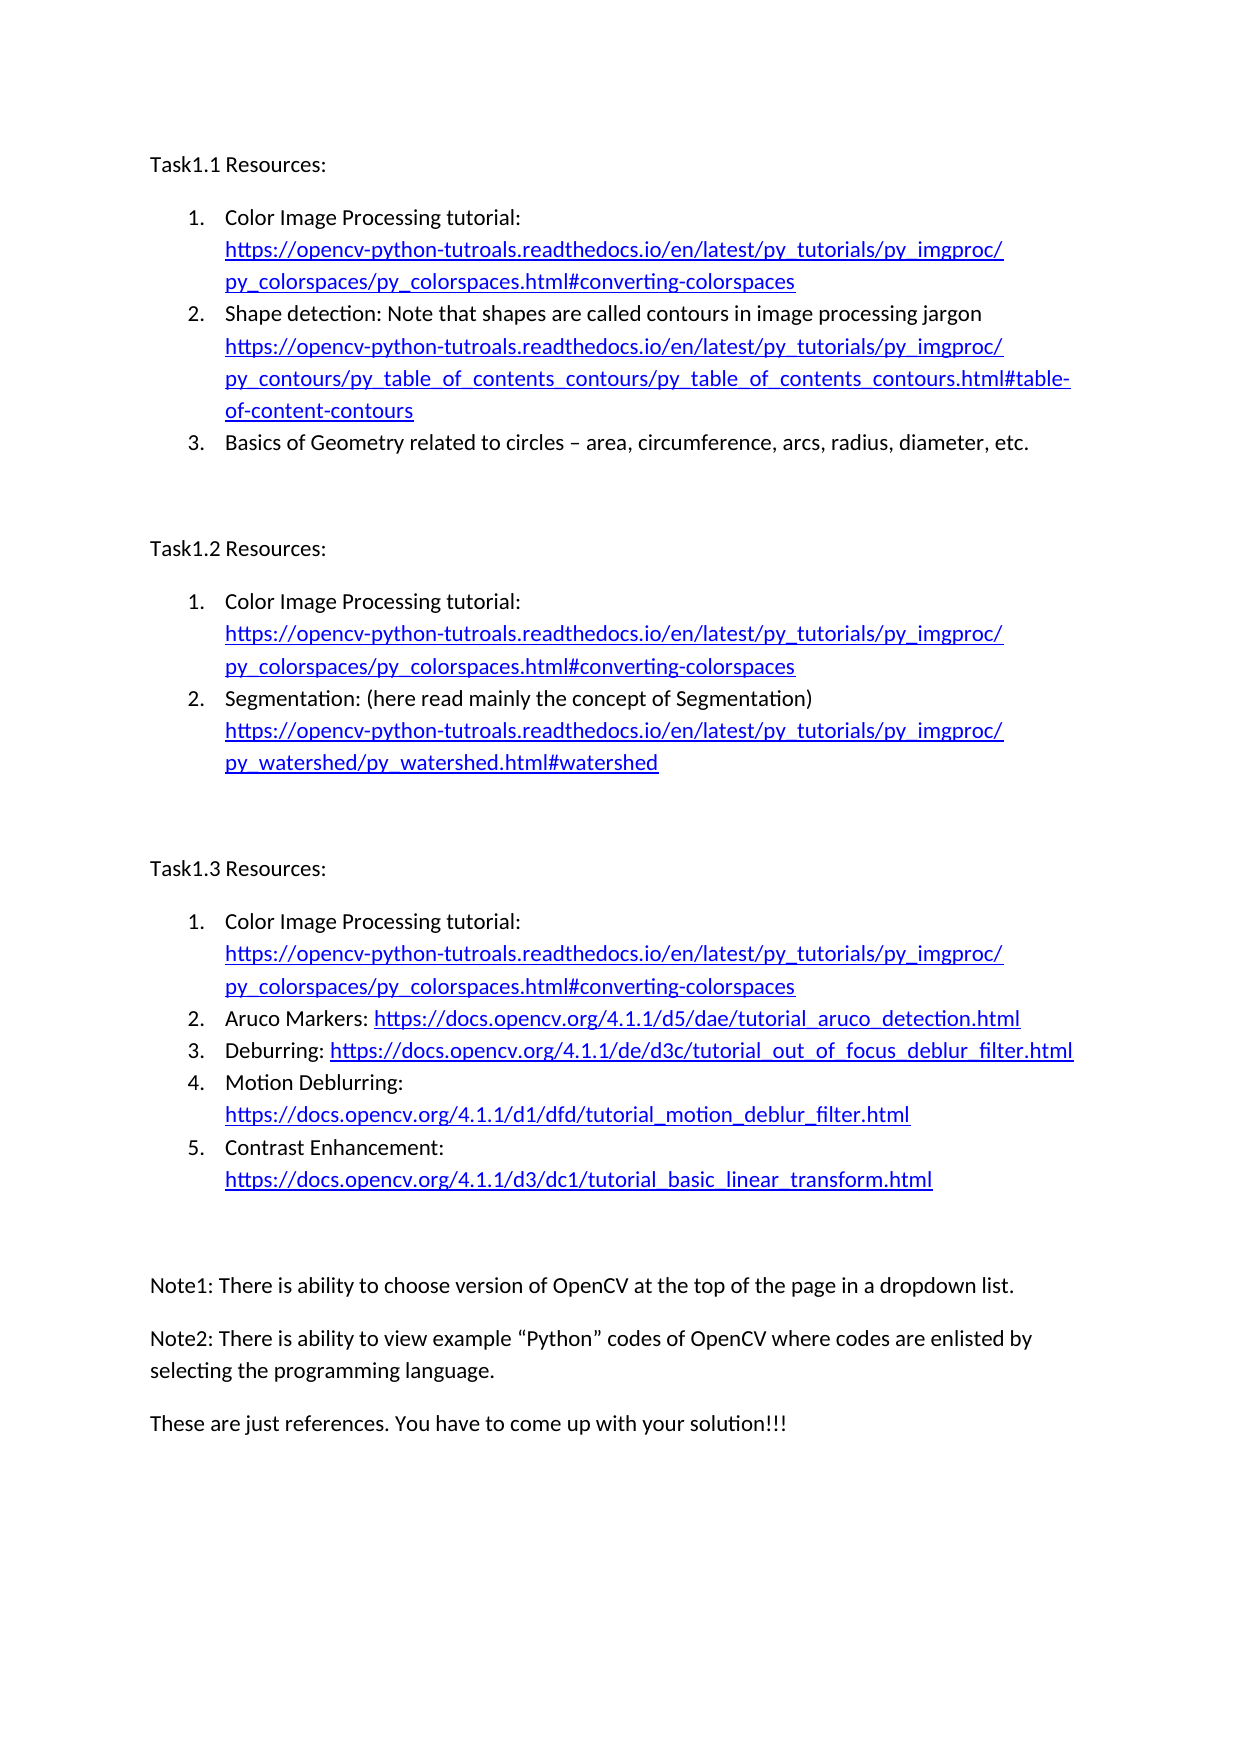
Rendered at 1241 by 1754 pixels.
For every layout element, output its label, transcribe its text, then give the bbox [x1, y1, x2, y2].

text Task1.1 Resources: [150, 150, 1090, 178]
text Note1: There is ability to choose version of OpenCV at the top of the page in a dropdown list. [150, 1271, 1090, 1299]
list https://opencv-python-tutroals.readthedocs.io/en/latest/py_tutorials/py_imgproc/py_watershed/py_watershed.html#watershed [225, 716, 1090, 776]
text Note2: There is ability to view example “Python” codes of OpenCV where codes are enlisted by selecting the programming language. [150, 1324, 1090, 1384]
list Shape detection: Note that shapes are called contours in image processing jargon [187, 299, 1090, 328]
list https://opencv-python-tutroals.readthedocs.io/en/latest/py_tutorials/py_imgproc/py_contours/py_table_of_contents_contours/py_table_of_contents_contours.html#table-of-content-contours [225, 332, 1090, 424]
list Basics of Geometry related to circles – area, circumference, arcs, radius, diameter, etc. [187, 428, 1090, 456]
list Segmentation: (here read mainly the concept of Segmentation) [187, 684, 1090, 712]
list Color Image Processing tutorial: [187, 907, 1090, 935]
text These are just references. You have to come up with your solution!!! [150, 1409, 1090, 1437]
list https://opencv-python-tutroals.readthedocs.io/en/latest/py_tutorials/py_imgproc/py_colorspaces/py_colorspaces.html#converting-colorspaces [225, 619, 1090, 680]
list Color Image Processing tutorial: [187, 587, 1090, 615]
list https://opencv-python-tutroals.readthedocs.io/en/latest/py_tutorials/py_imgproc/py_colorspaces/py_colorspaces.html#converting-colorspaces [225, 939, 1090, 1000]
list Deburring: https://docs.opencv.org/4.1.1/de/d3c/tutorial_out_of_focus_deblur_filter.html [187, 1036, 1090, 1064]
list Motion Deblurring: https://docs.opencv.org/4.1.1/d1/dfd/tutorial_motion_deblur_filter.html [187, 1068, 1090, 1128]
list Aruco Markers: https://docs.opencv.org/4.1.1/d5/dae/tutorial_aruco_detection.html [187, 1004, 1090, 1032]
list https://opencv-python-tutroals.readthedocs.io/en/latest/py_tutorials/py_imgproc/py_colorspaces/py_colorspaces.html#converting-colorspaces [225, 235, 1090, 295]
text Task1.3 Resources: [150, 854, 1090, 882]
text Task1.2 Resources: [150, 534, 1090, 562]
list Contrast Enhancement: https://docs.opencv.org/4.1.1/d3/dc1/tutorial_basic_linear_transform.html [187, 1133, 1090, 1193]
list Color Image Processing tutorial: [187, 203, 1090, 231]
